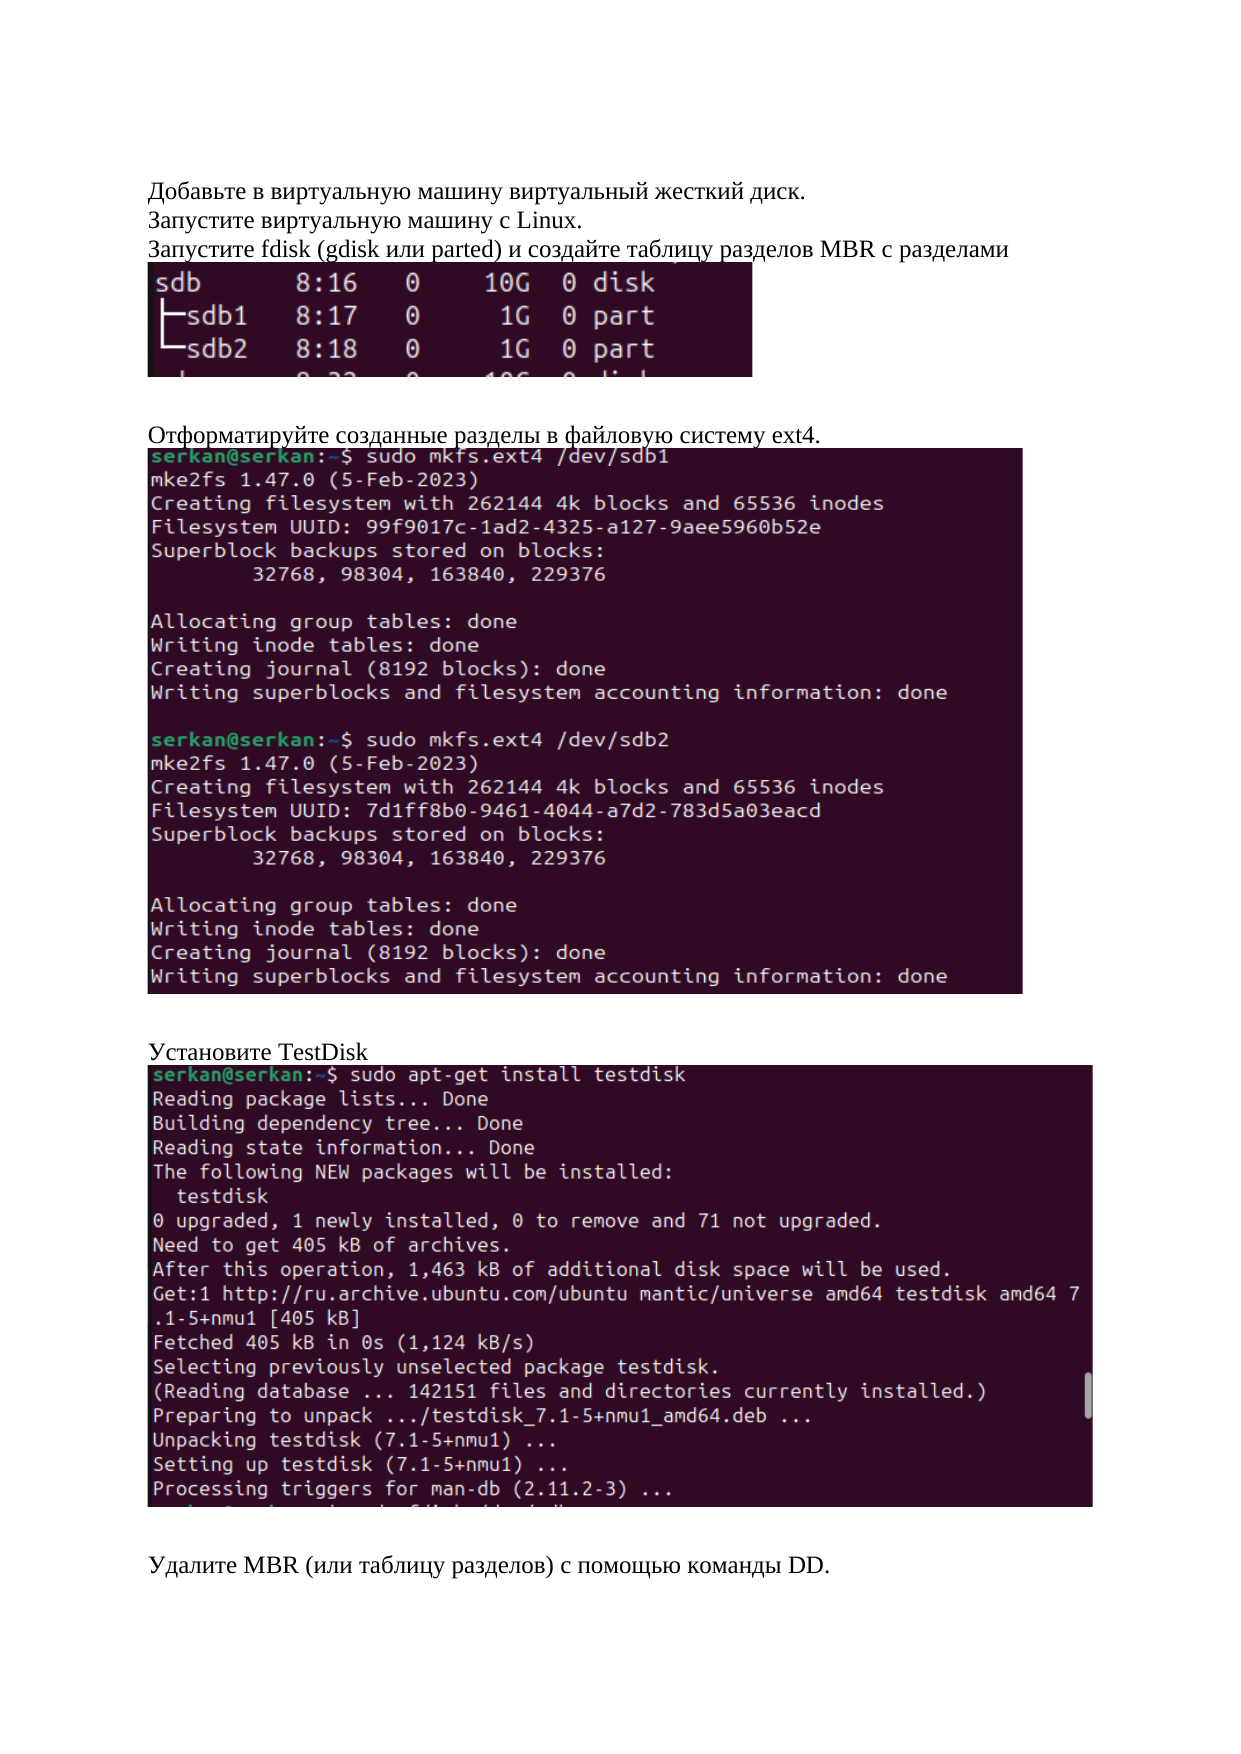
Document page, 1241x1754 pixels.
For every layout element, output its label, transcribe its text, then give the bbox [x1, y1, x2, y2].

picture [147, 1065, 1093, 1507]
text Установите TestDisk [148, 1037, 1093, 1065]
picture [147, 448, 1023, 994]
text Отформатируйте созданные разделы в файловую систему ext4. [148, 420, 1093, 448]
text Запустите виртуальную машину с Linux. [148, 205, 1093, 234]
text Добавьте в виртуальную машину виртуальный жесткий диск. [148, 176, 1093, 205]
text Запустите fdisk (gdisk или parted) и создайте таблицу разделов MBR с разделами [148, 234, 1093, 263]
text Удалите MBR (или таблицу разделов) с помощью команды DD. [148, 1550, 1093, 1579]
picture [147, 262, 753, 377]
